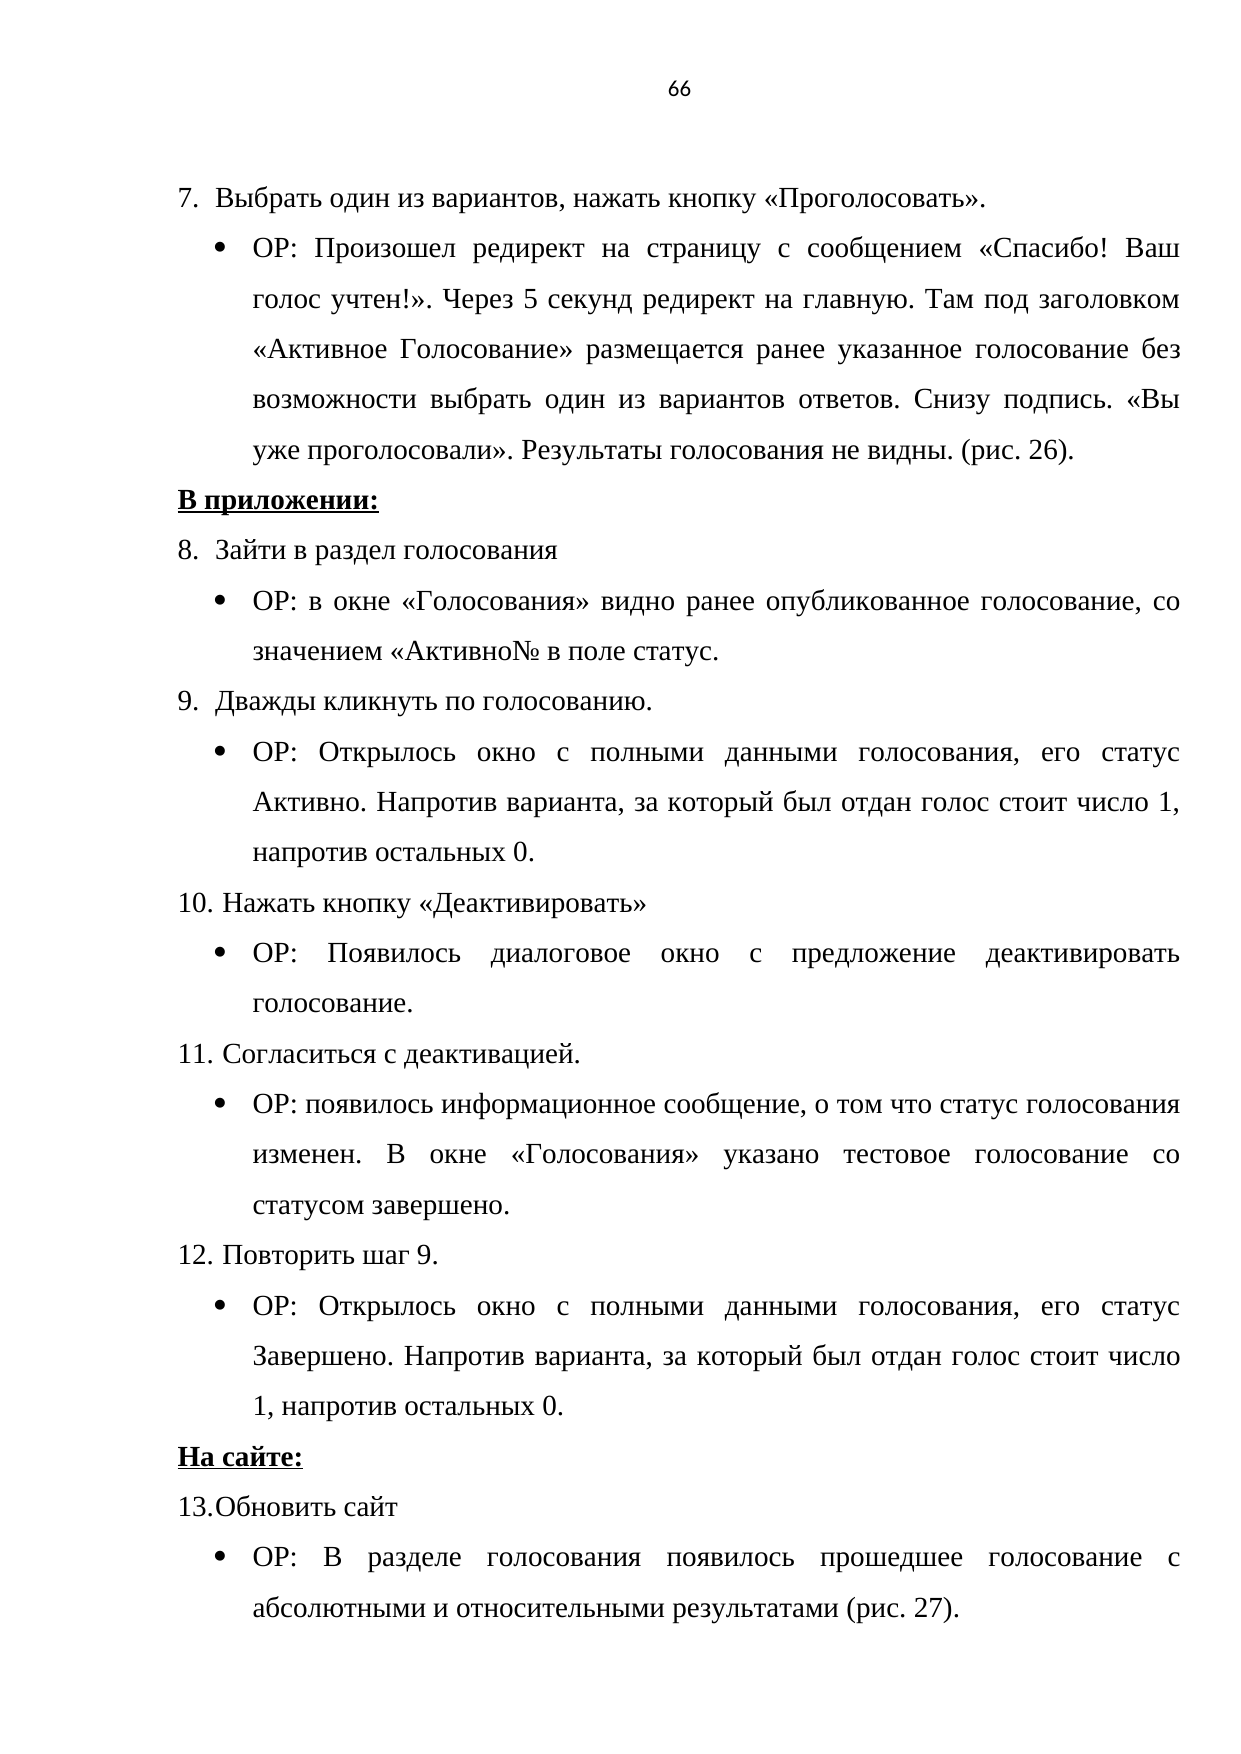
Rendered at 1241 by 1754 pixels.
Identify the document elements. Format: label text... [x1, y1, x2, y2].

list Обновить сайт [177, 1489, 1181, 1522]
list OP: Появилось диалоговое окно с предложение деактивировать голосование. [215, 935, 1181, 1019]
list OP: Произошел редирект на страницу с сообщением «Спасибо! Ваш голос учтен!». Через 5 секунд редирект на главную. Там под заголовком «Активное Голосование» размещается ранее указанное голосование без возможности выбрать один из вариантов ответов. Снизу подпись. «Вы уже проголосовали». Результаты голосования не видны. (рис. 26). [215, 231, 1181, 465]
text На сайте: [177, 1439, 1181, 1472]
list Нажать кнопку «Деактивировать» [177, 885, 1181, 918]
list ОР: в окне «Голосования» видно ранее опубликованное голосование, со значением «Активно№ в поле статус. [215, 583, 1181, 667]
list Повторить шаг 9. [177, 1237, 1181, 1271]
list ОР: В разделе голосования появилось прошедшее голосование с абсолютными и относительными результатами (рис. 27). [215, 1539, 1181, 1623]
text В приложении: [177, 482, 1181, 516]
list OP: появилось информационное сообщение, о том что статус голосования изменен. В окне «Голосования» указано тестовое голосование со статусом завершено. [215, 1086, 1181, 1221]
list ОР: Открылось окно с полными данными голосования, его статус Завершено. Напротив варианта, за который был отдан голос стоит число 1, напротив остальных 0. [215, 1288, 1181, 1422]
list Выбрать один из вариантов, нажать кнопку «Проголосовать». [177, 180, 1181, 214]
list OP: Открылось окно с полными данными голосования, его статус Активно. Напротив варианта, за который был отдан голос стоит число 1, напротив остальных 0. [215, 734, 1181, 868]
list Согласиться с деактивацией. [177, 1036, 1181, 1069]
list Дважды кликнуть по голосованию. [177, 683, 1181, 717]
list Зайти в раздел голосования [177, 532, 1181, 566]
